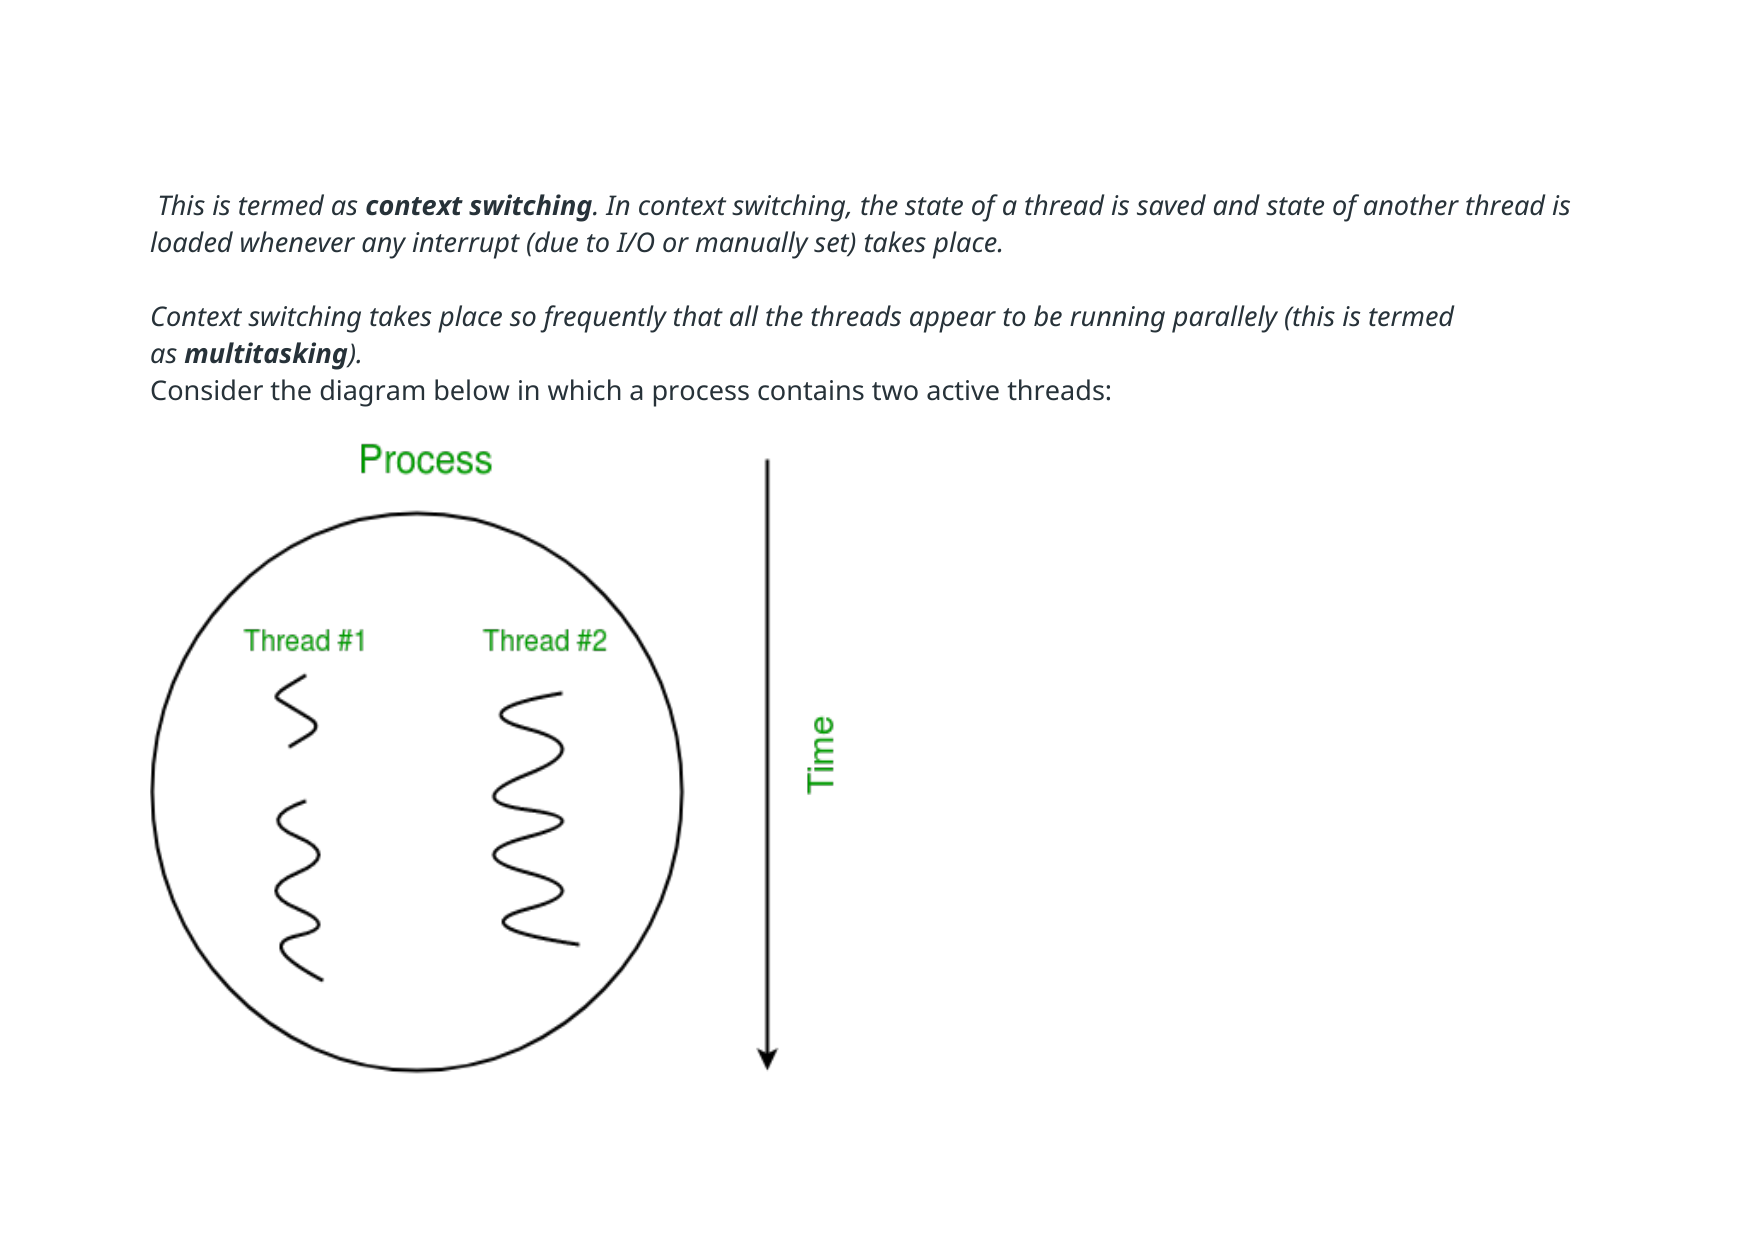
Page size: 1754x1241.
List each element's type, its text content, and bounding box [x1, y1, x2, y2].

text Context switching takes place so frequently that all the threads appear to be running parallely (this is termed as multitasking). [150, 297, 1604, 371]
text This is termed as context switching. In context switching, the state of a thread is saved and state of another thread is loaded whenever any interrupt (due to I/O or manually set) takes place. [150, 187, 1604, 261]
picture [150, 423, 854, 1088]
text Consider the diagram below in which a process contains two active threads: [150, 371, 1604, 408]
